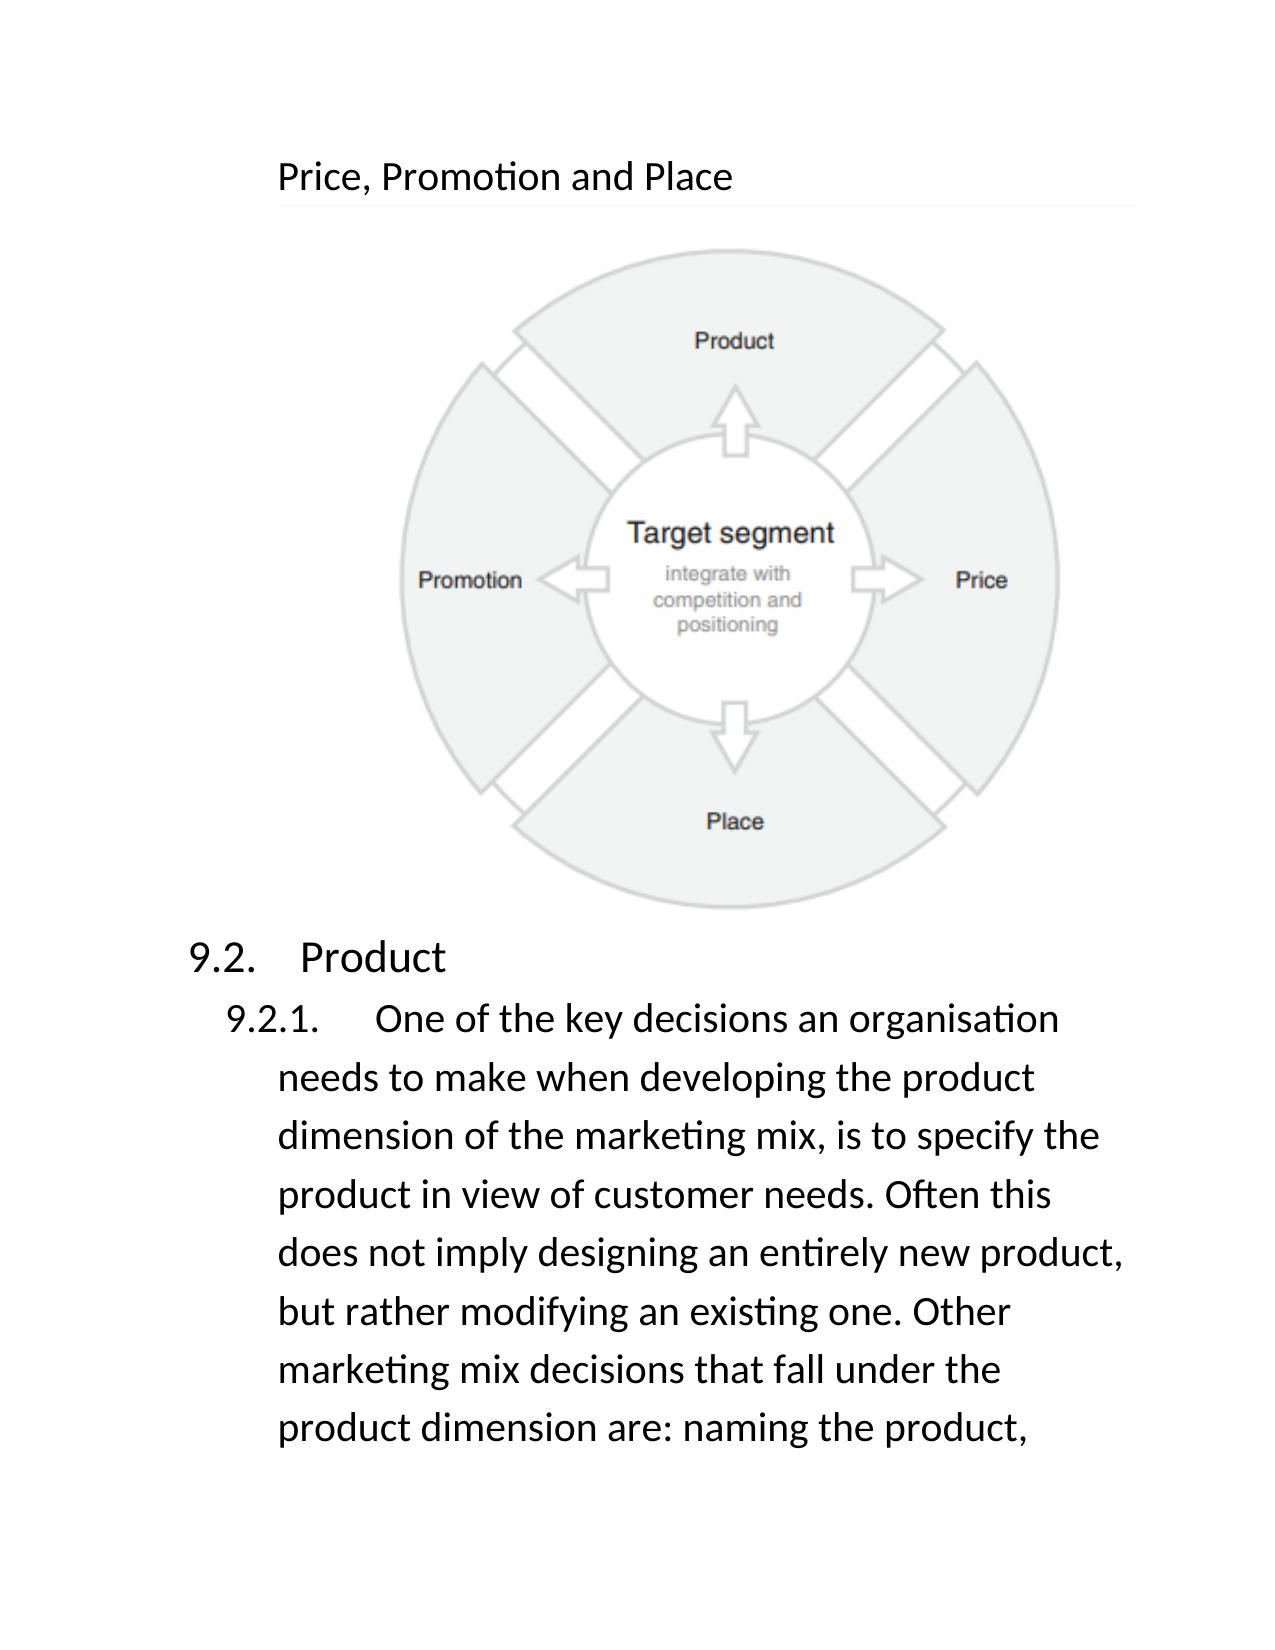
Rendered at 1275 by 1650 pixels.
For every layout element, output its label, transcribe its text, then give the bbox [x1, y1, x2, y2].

picture [277, 205, 1138, 924]
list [225, 992, 1125, 1452]
list Product [187, 928, 1125, 984]
